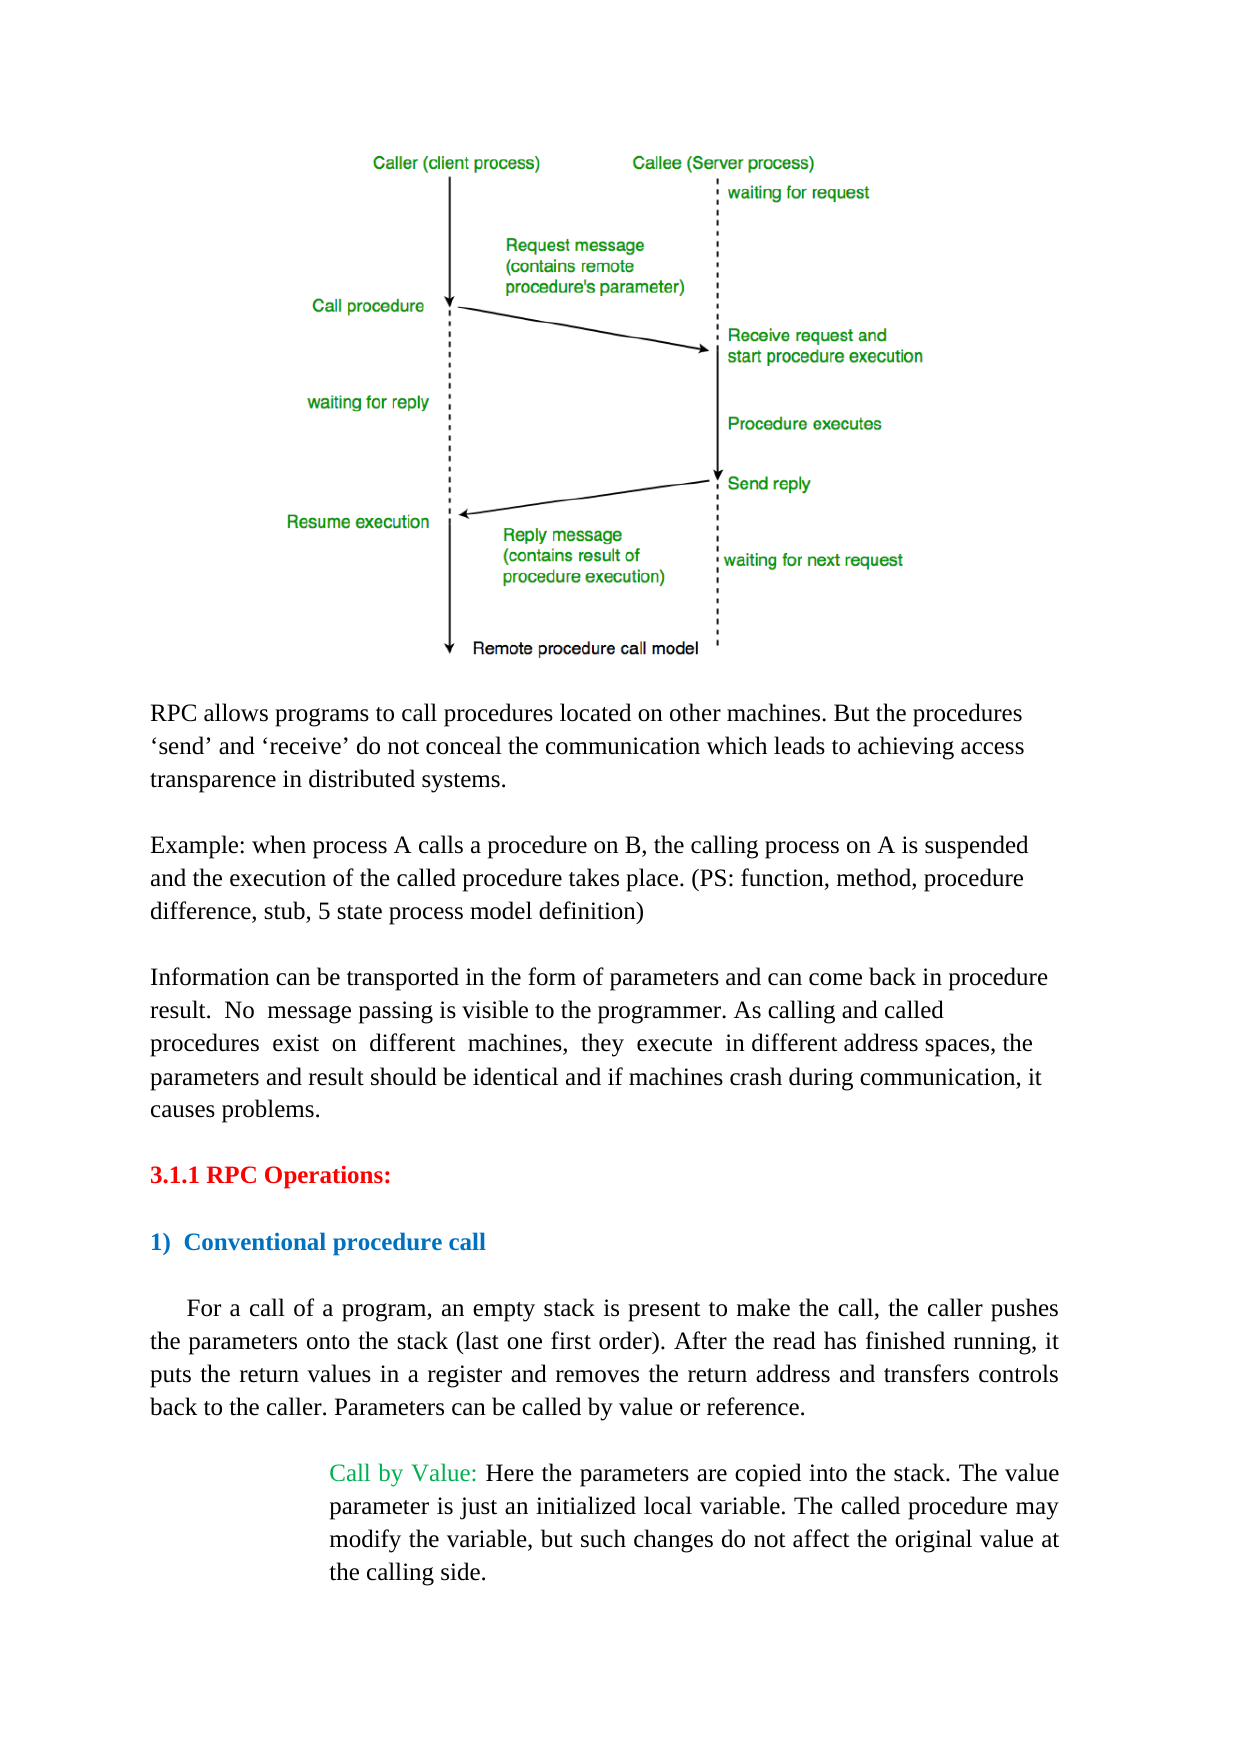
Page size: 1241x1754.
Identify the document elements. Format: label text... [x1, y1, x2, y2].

list Call by Value: Here the parameters are copied into the stack. The value parameter is just an initialized local variable. The called procedure may modify the variable, but such changes do not affect the original value at the calling side. [292, 1458, 1060, 1586]
text For a call of a program, an empty stack is present to make the call, the caller pushes the parameters onto the stack (last one first order). After the read has finished running, it puts the return values in a register and removes the return address and transfers controls back to the caller. Parameters can be called by value or reference. [150, 1293, 1060, 1421]
text 1) Conventional procedure call [150, 1227, 1060, 1255]
text Information can be transported in the form of parameters and can come back in procedure result. No message passing is visible to the programmer. As calling and called procedures exist on different machines, they execute in different address spaces, the parameters and result should be identical and if machines crash during communication, it causes problems. [150, 962, 1060, 1123]
text Example: when process A calls a procedure on B, the calling process on A is suspended and the execution of the called procedure takes place. (PS: function, method, procedure difference, stub, 5 state process model definition) [150, 830, 1060, 925]
text RPC allows programs to call procedures located on other machines. But the procedures ‘send’ and ‘receive’ do not conceal the communication which leads to achieving access transparence in distributed systems. [150, 698, 1060, 793]
text 3.1.1 RPC Operations: [150, 1161, 1060, 1189]
